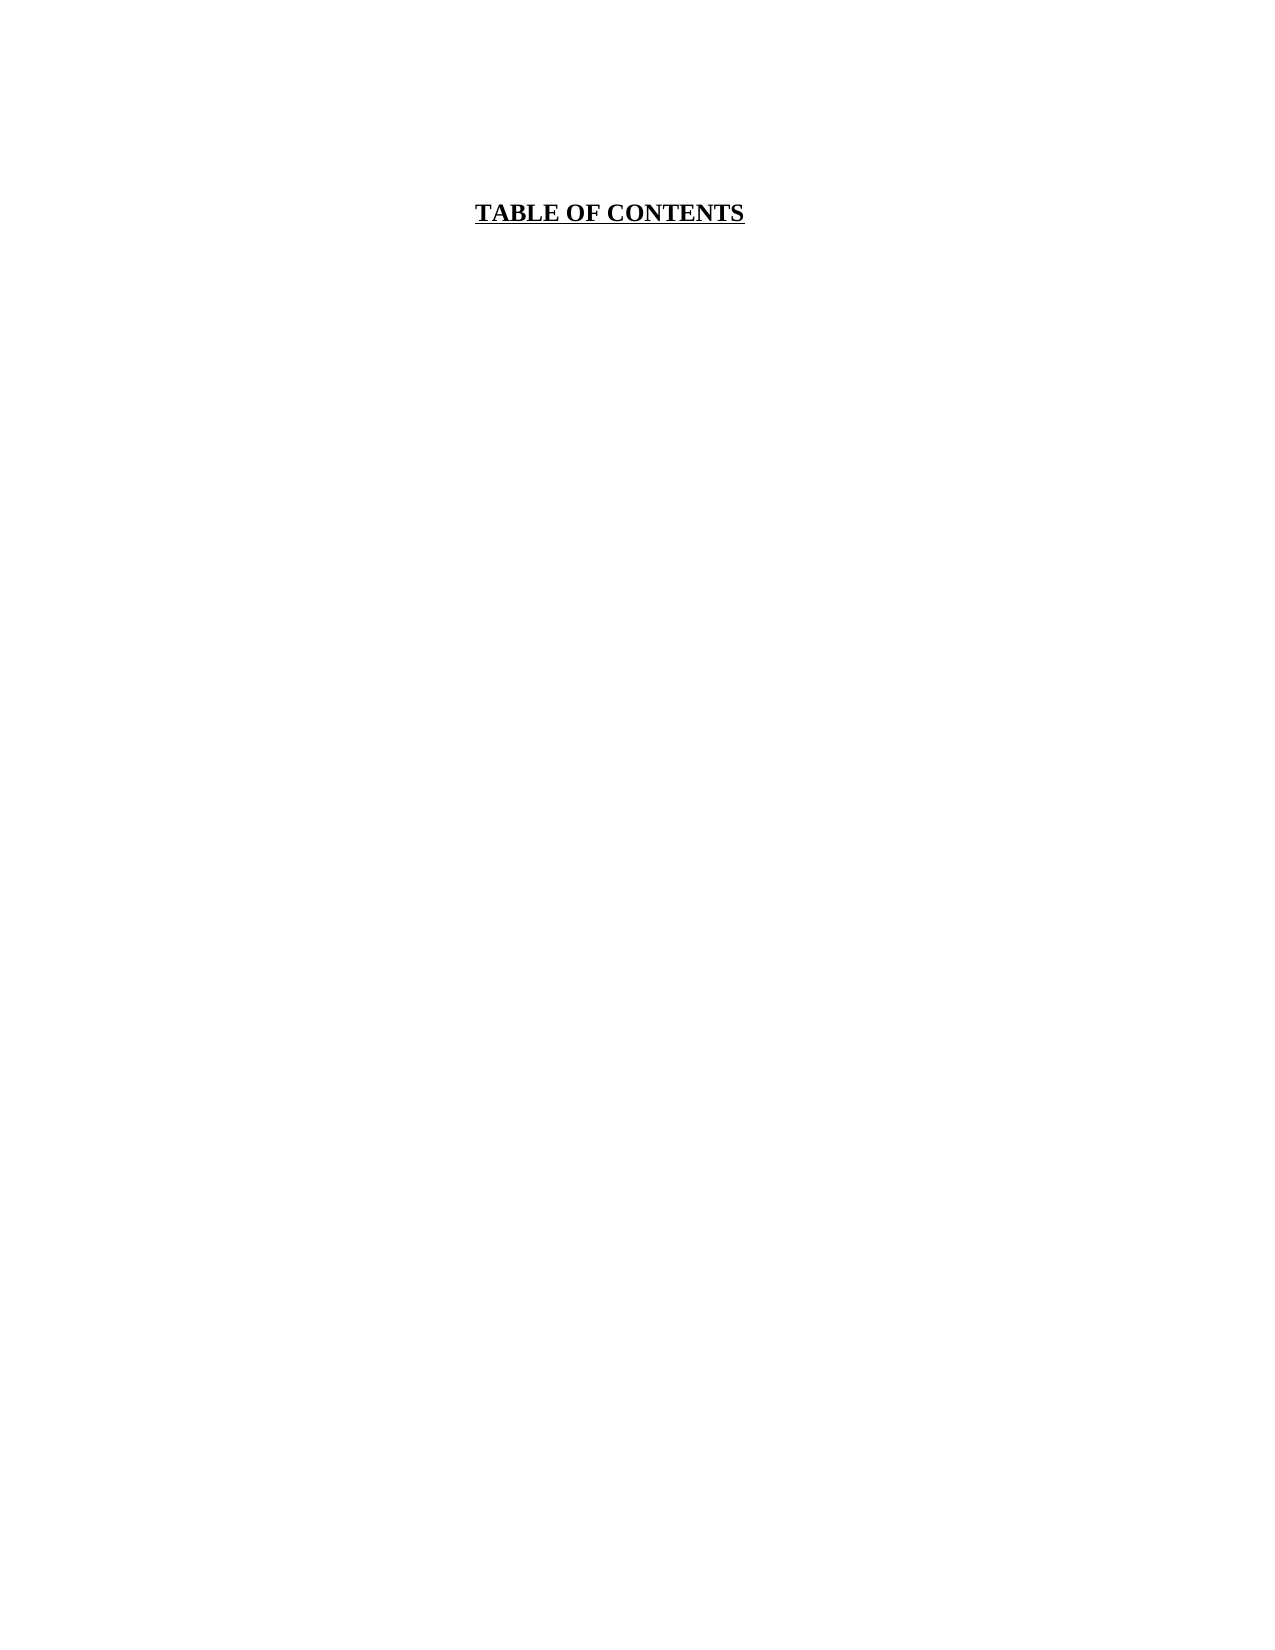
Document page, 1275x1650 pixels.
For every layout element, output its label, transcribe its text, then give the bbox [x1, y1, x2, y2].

text TABLE OF CONTENTS [150, 198, 1125, 226]
